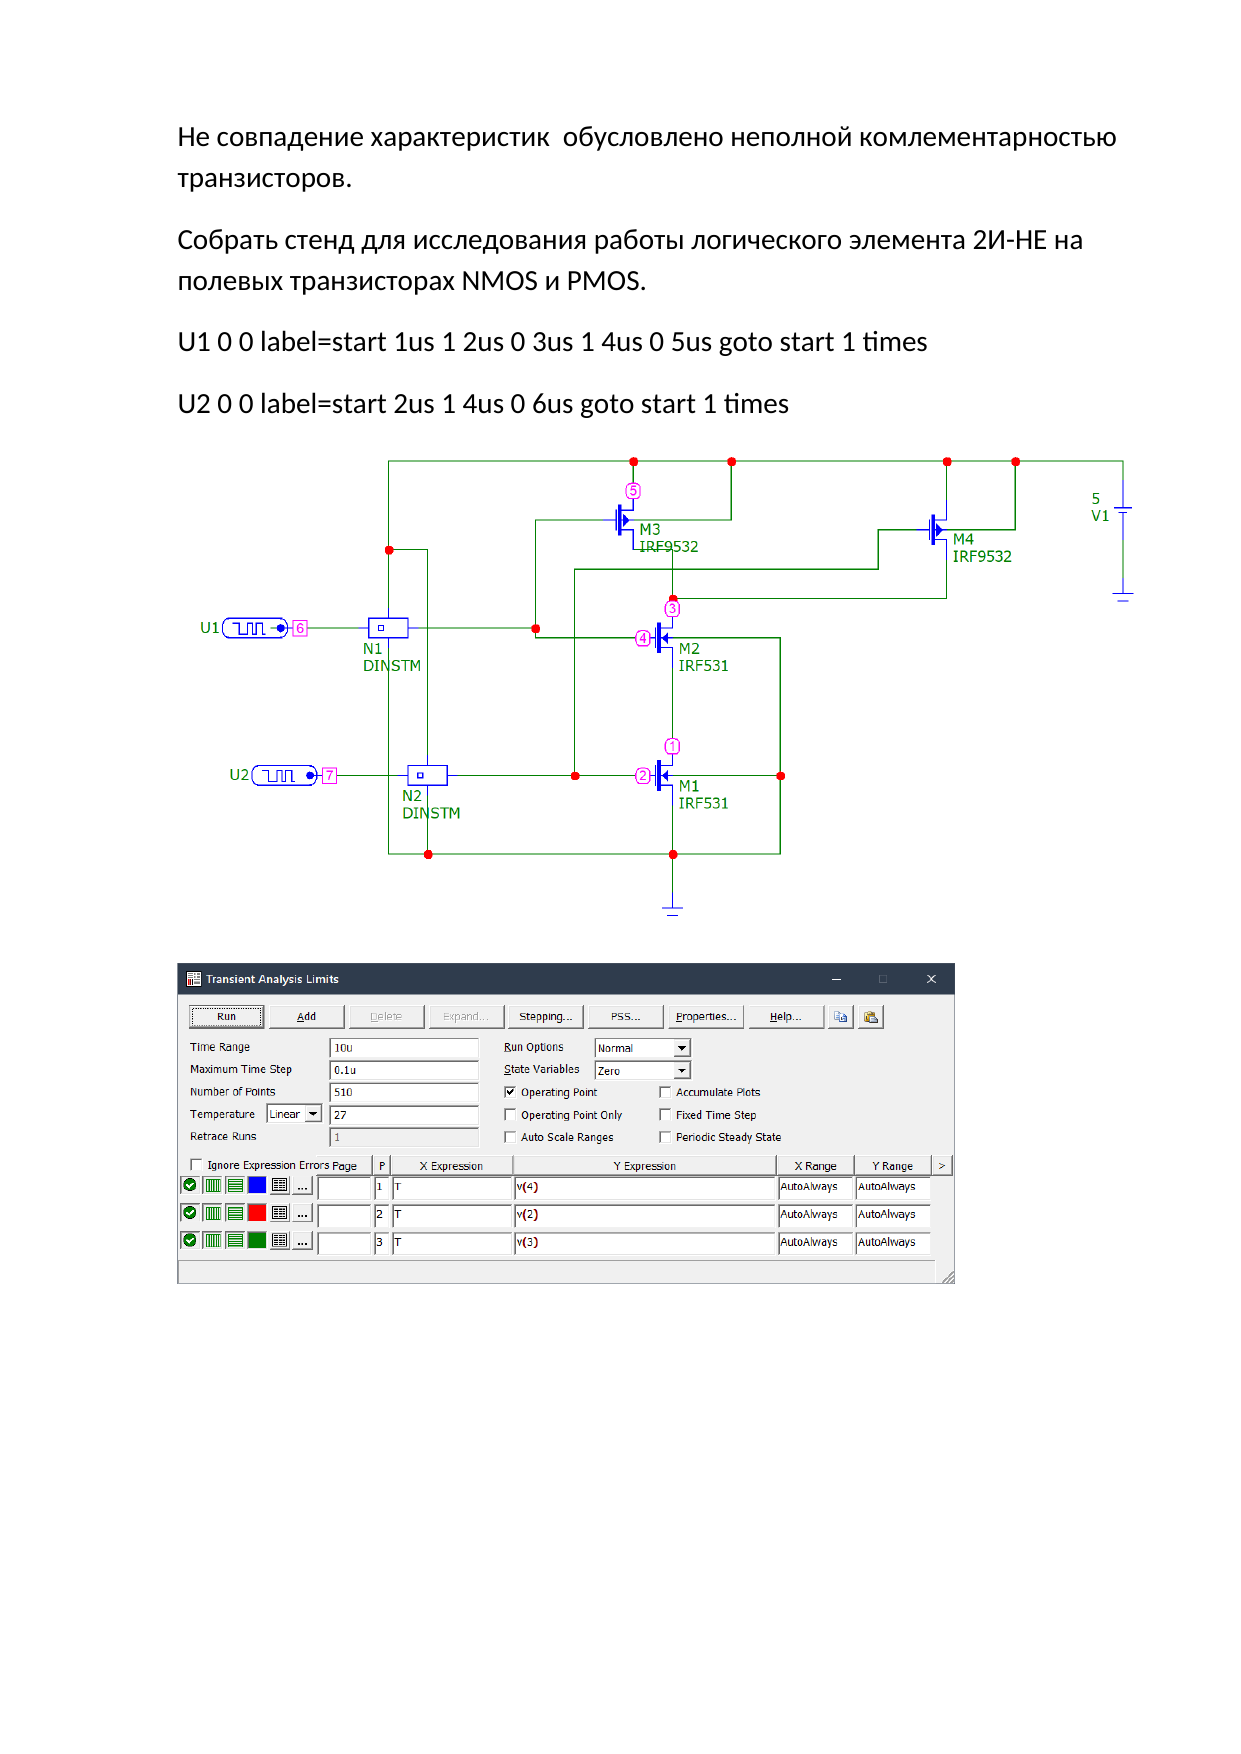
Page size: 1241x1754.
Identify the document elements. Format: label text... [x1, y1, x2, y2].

picture [177, 447, 1152, 939]
text Не совпадение характеристик обусловлено неполной комлементарностью транзисторов. [177, 118, 1152, 195]
text Собрать стенд для исследования работы логического элемента 2И-НЕ на полевых транзисторах NMOS и PMOS. [177, 221, 1152, 297]
text U1 0 0 label=start 1us 1 2us 0 3us 1 4us 0 5us goto start 1 times [177, 323, 1152, 359]
picture [177, 963, 955, 1284]
text U2 0 0 label=start 2us 1 4us 0 6us goto start 1 times [177, 385, 1152, 421]
